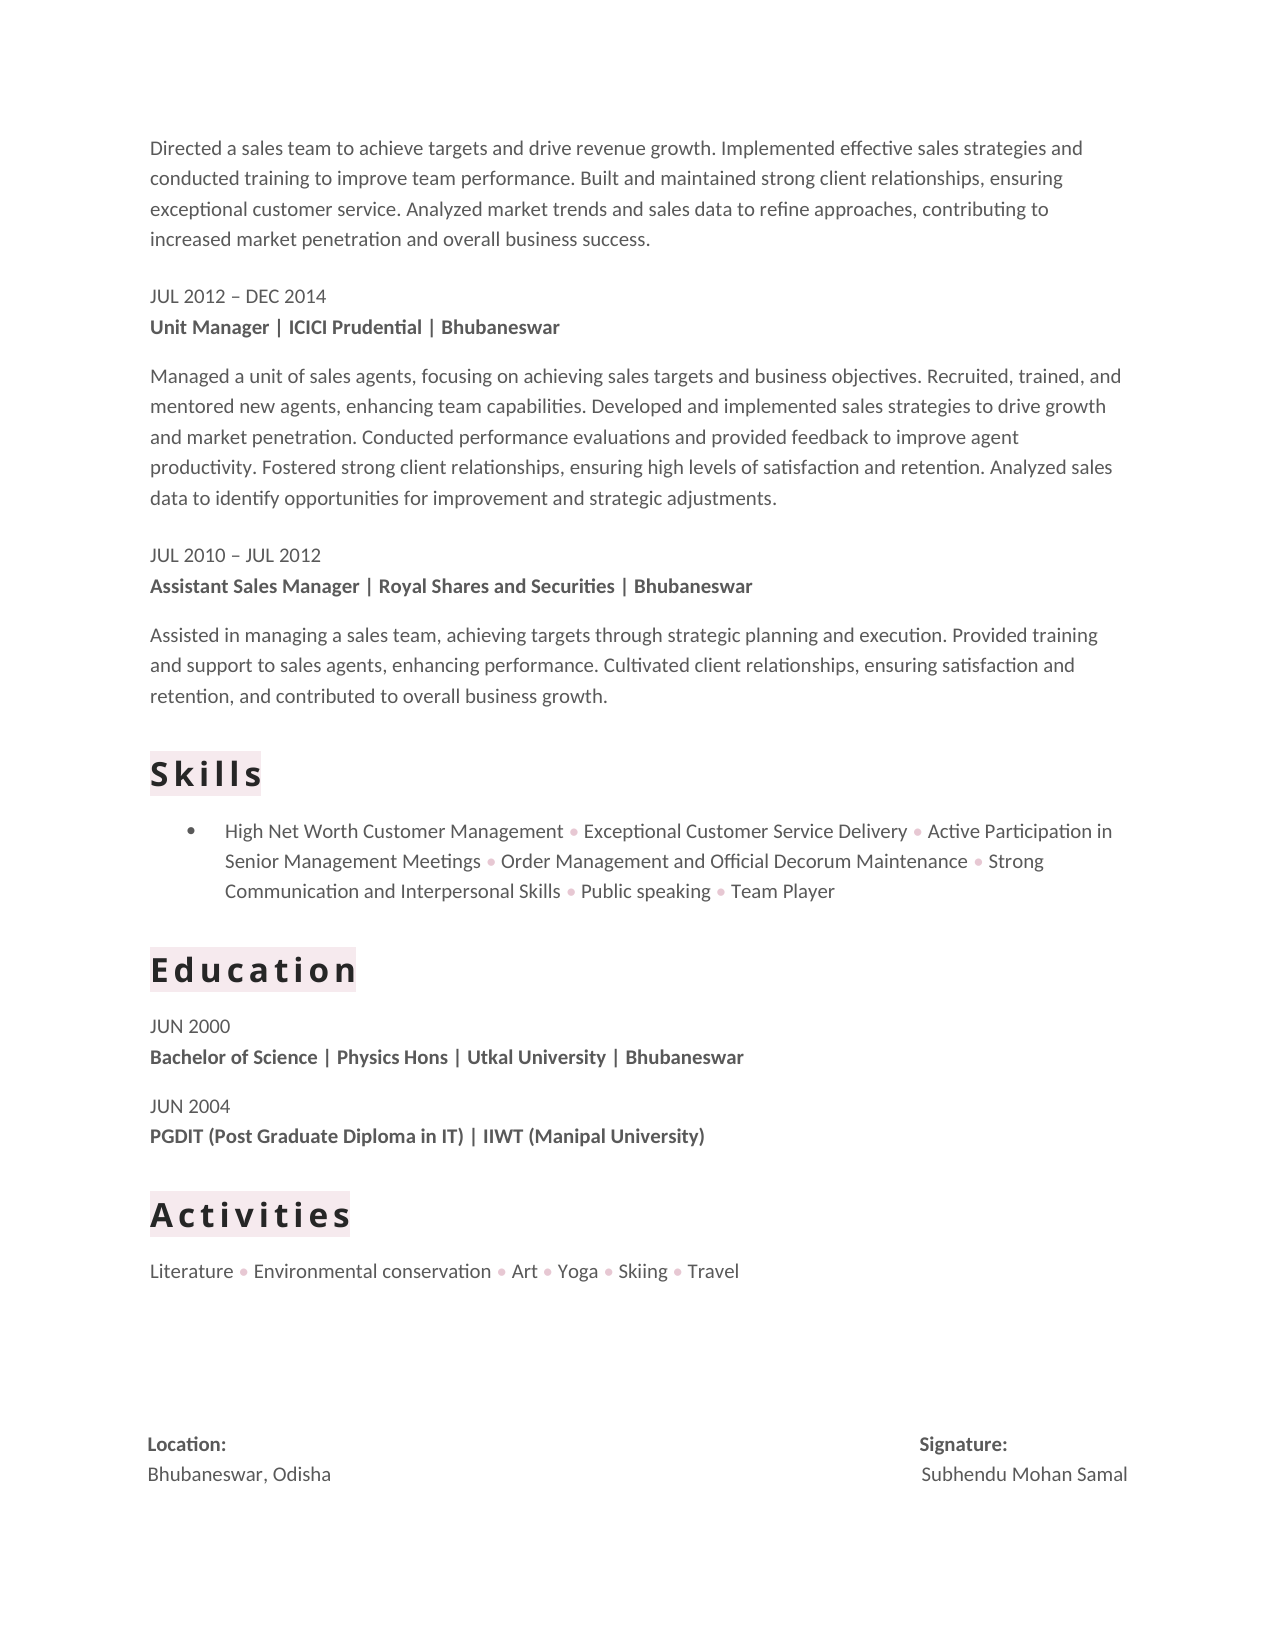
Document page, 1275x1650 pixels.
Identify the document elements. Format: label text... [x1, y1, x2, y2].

text Assisted in managing a sales team, achieving targets through strategic planning and execution. Provided training and support to sales agents, enhancing performance. Cultivated client relationships, ensuring satisfaction and retention, and contributed to overall business growth. [150, 622, 1125, 708]
subtitle PGDIT (Post Graduate Diploma in IT) | IIWT (Manipal University) [150, 1123, 1125, 1149]
subtitle jun 2000 [150, 1013, 1125, 1039]
subtitle Unit Manager | ICICI Prudential | Bhubaneswar [150, 314, 1125, 339]
text • • • • • [150, 1258, 1125, 1284]
subtitle Bachelor of Science | Physics Hons | Utkal University | Bhubaneswar [150, 1044, 1125, 1069]
table_header Location: Bhubaneswar, Odisha [136, 1431, 637, 1534]
subtitle jun 2004 [150, 1093, 1125, 1118]
list High Net Worth Customer Management • Exceptional Customer Service Delivery • Active Participation in Senior Management Meetings • Order Management and Official Decorum Maintenance • Strong Communication and Interpersonal Skills • • Team Player [187, 818, 1125, 904]
text Directed a sales team to achieve targets and drive revenue growth. Implemented effective sales strategies and conducted training to improve team performance. Built and maintained strong client relationships, ensuring exceptional customer service. Analyzed market trends and sales data to refine approaches, contributing to increased market penetration and overall business success. [150, 135, 1125, 252]
text Managed a unit of sales agents, focusing on achieving sales targets and business objectives. Recruited, trained, and mentored new agents, enhancing team capabilities. Developed and implemented sales strategies to drive growth and market penetration. Conducted performance evaluations and provided feedback to improve agent productivity. Fostered strong client relationships, ensuring high levels of satisfaction and retention. Analyzed sales data to identify opportunities for improvement and strategic adjustments. [150, 363, 1125, 510]
subtitle Assistant Sales Manager | Royal Shares and Securities | Bhubaneswar [150, 573, 1125, 598]
subtitle jul 2010 – jul 2012 [150, 542, 1125, 568]
subtitle jul 2012 – DEC 2014 [150, 284, 1125, 309]
table_header Signature: Subhendu Mohan Samal [638, 1431, 1139, 1534]
